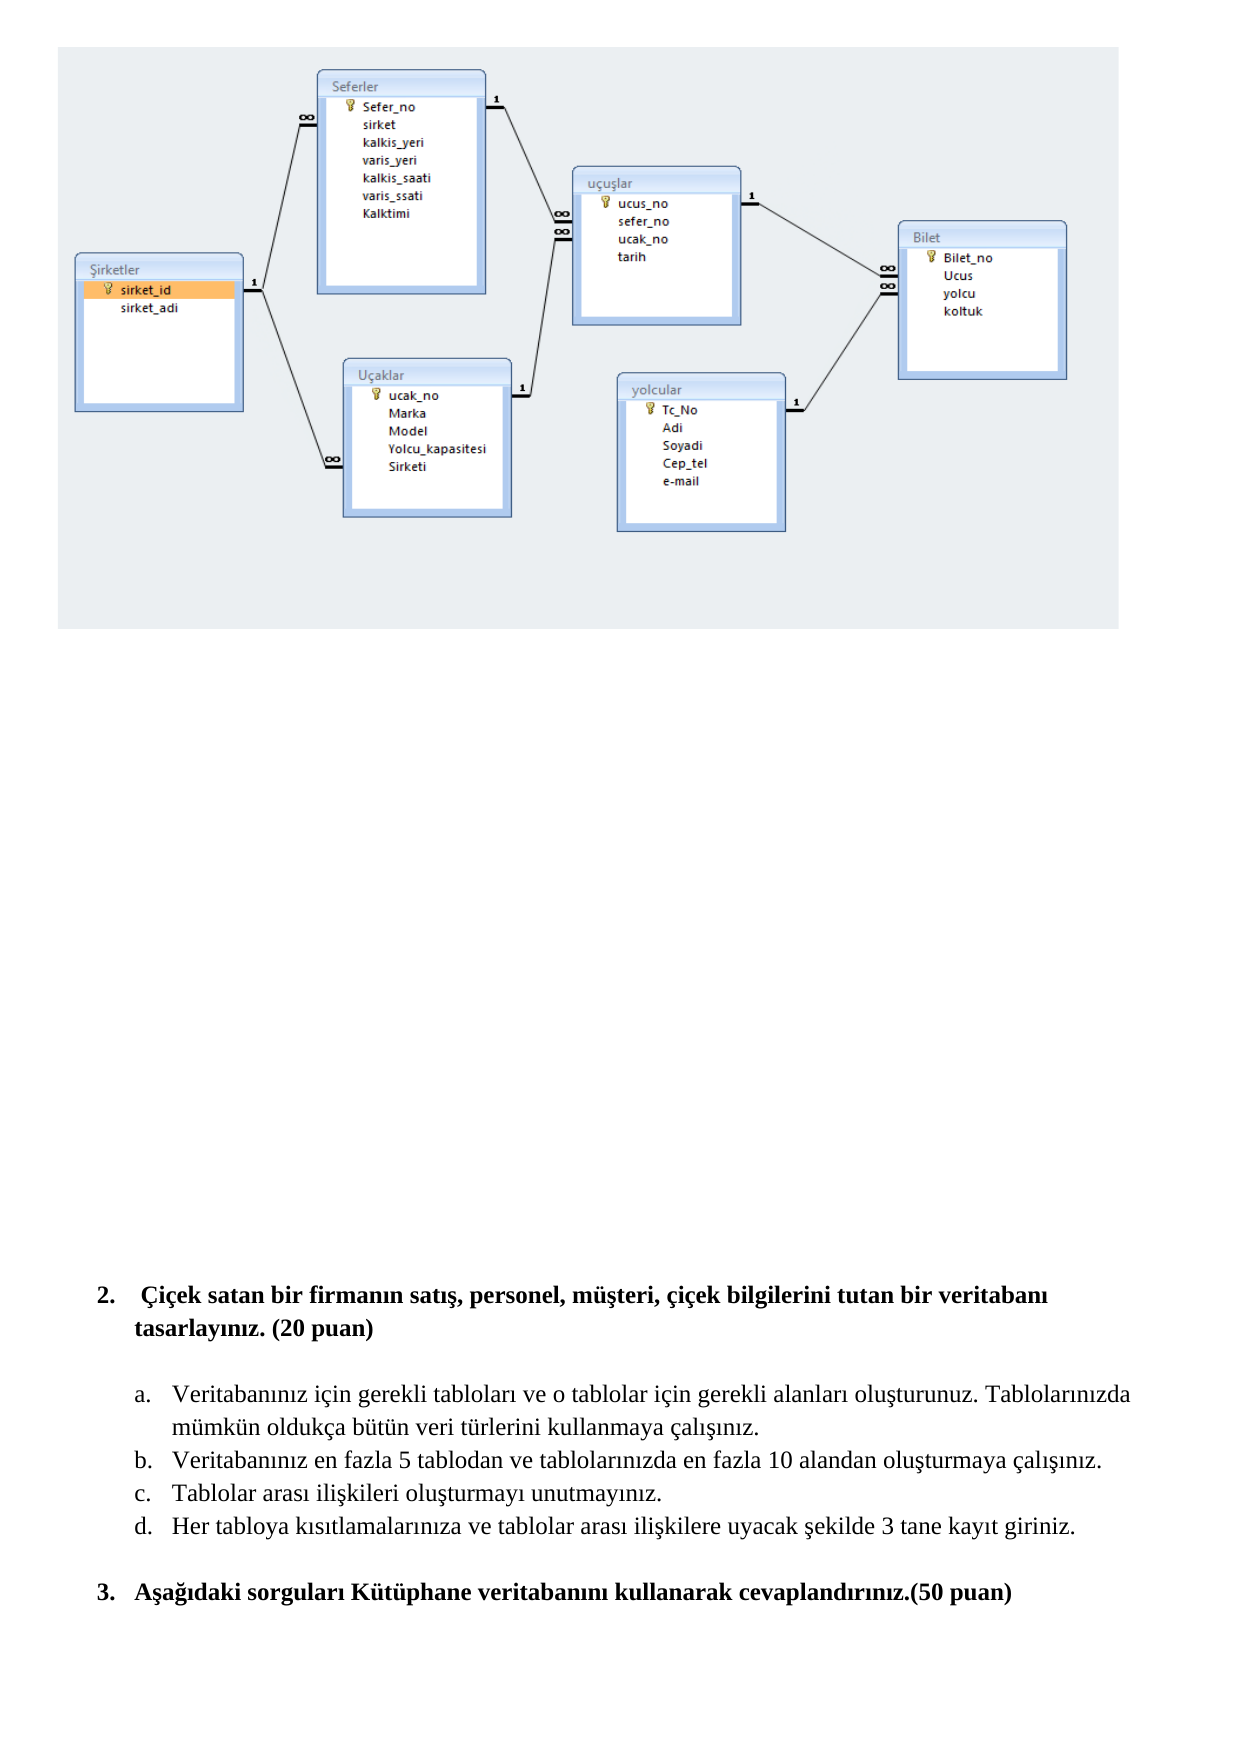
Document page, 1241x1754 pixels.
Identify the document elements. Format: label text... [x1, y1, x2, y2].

list Her tabloya kısıtlamalarınıza ve tablolar arası ilişkilere uyacak şekilde 3 tane kayıt giriniz. [134, 1511, 1167, 1540]
list Tablolar arası ilişkileri oluşturmayı unutmayınız. [134, 1478, 1167, 1507]
list Veritabanınız için gerekli tabloları ve o tablolar için gerekli alanları oluşturunuz. Tablolarınızda mümkün oldukça bütün veri türlerini kullanmaya çalışınız. [134, 1379, 1167, 1441]
list Aşağıdaki sorguları Kütüphane veritabanını kullanarak cevaplandırınız.(50 puan) [97, 1577, 1167, 1606]
list Çiçek satan bir firmanın satış, personel, müşteri, çiçek bilgilerini tutan bir veritabanı tasarlayınız. (20 puan) [97, 1280, 1167, 1342]
picture [57, 47, 1119, 629]
list Veritabanınız en fazla 5 tablodan ve tablolarınızda en fazla 10 alandan oluşturmaya çalışınız. [134, 1445, 1167, 1474]
